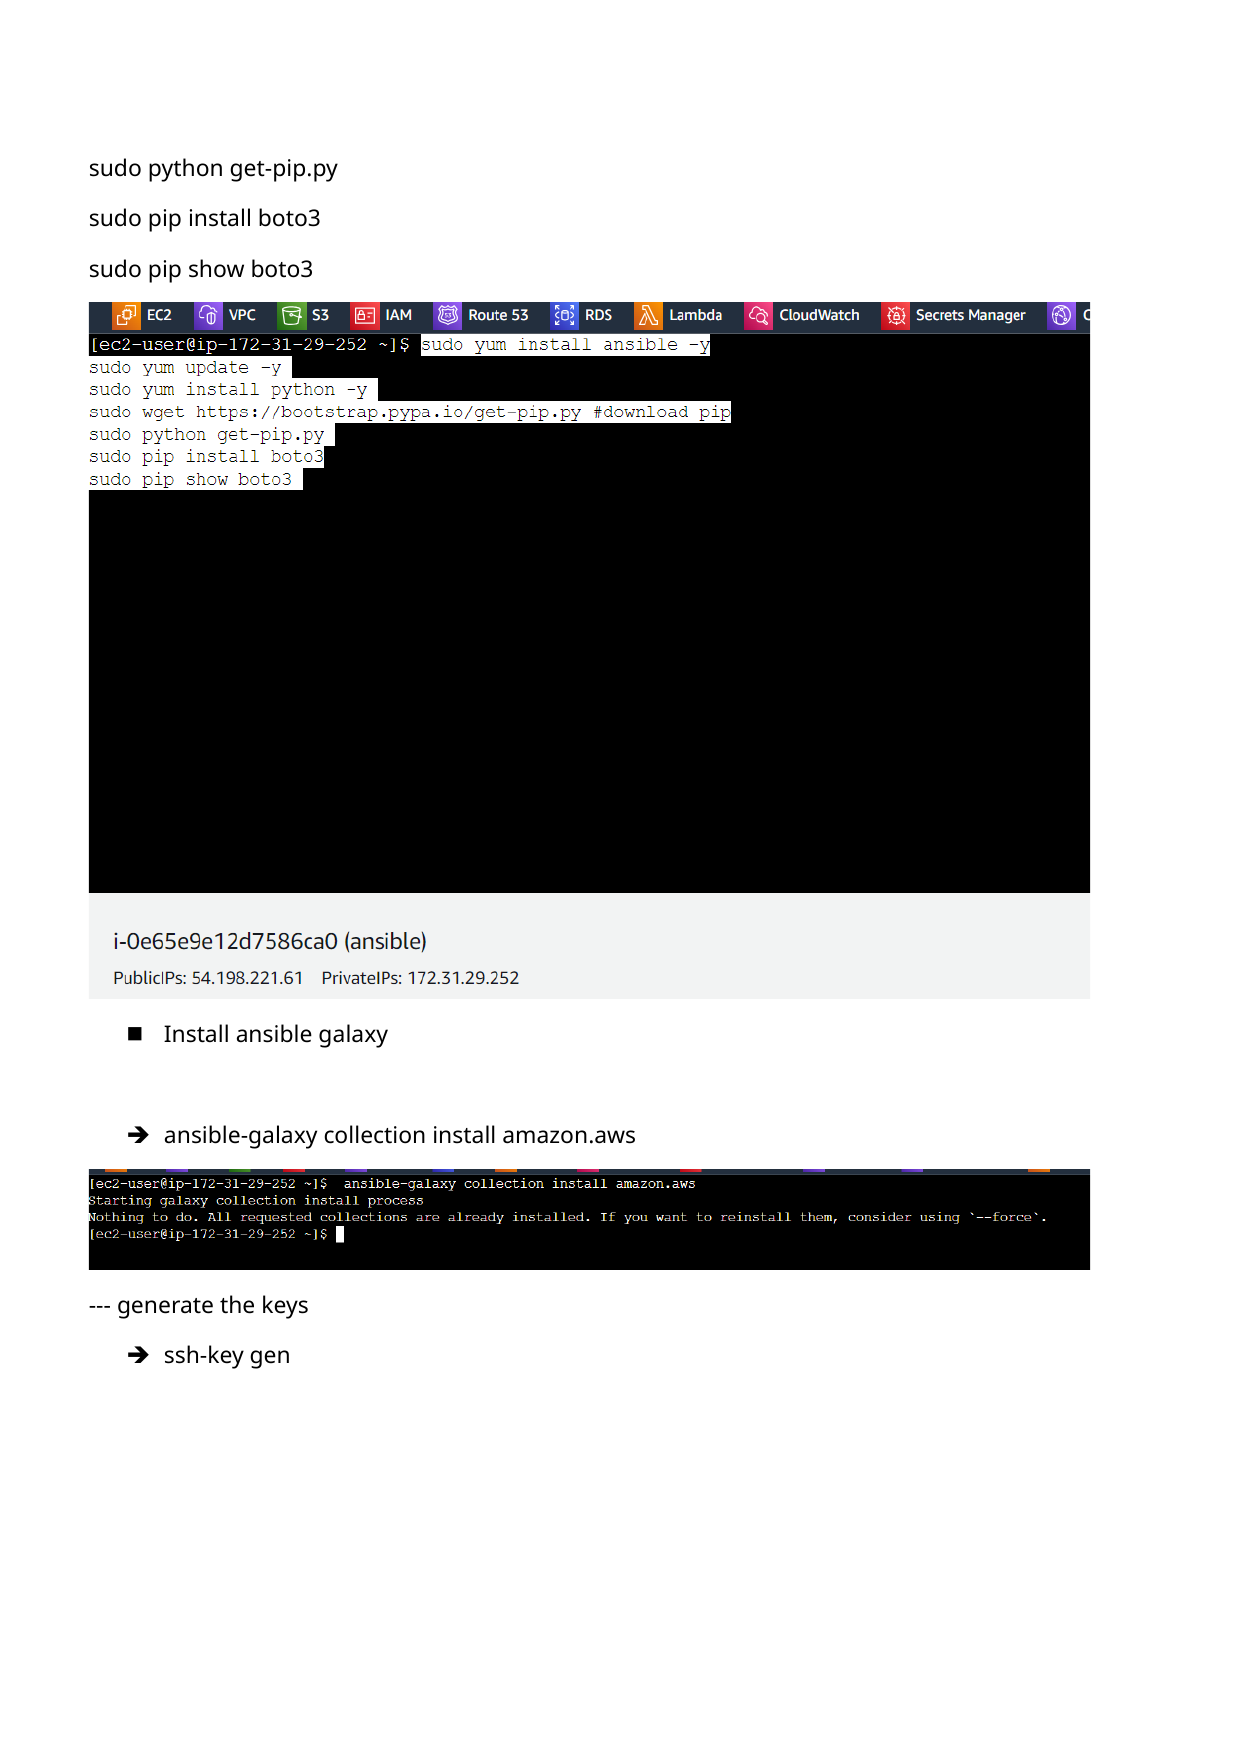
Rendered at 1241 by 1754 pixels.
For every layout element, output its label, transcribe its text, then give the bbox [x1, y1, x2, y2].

text sudo pip show boto3 [89, 252, 1090, 284]
text sudo pip install boto3 [89, 202, 1090, 233]
list ssh-key gen [126, 1339, 1090, 1370]
list ansible-galaxy collection install amazon.aws [126, 1119, 1090, 1150]
list Install ansible galaxy [126, 1018, 1090, 1049]
text --- generate the keys [89, 1289, 1090, 1320]
picture [88, 302, 1091, 999]
text sudo python get-pip.py [89, 152, 1090, 183]
picture [88, 1169, 1091, 1270]
